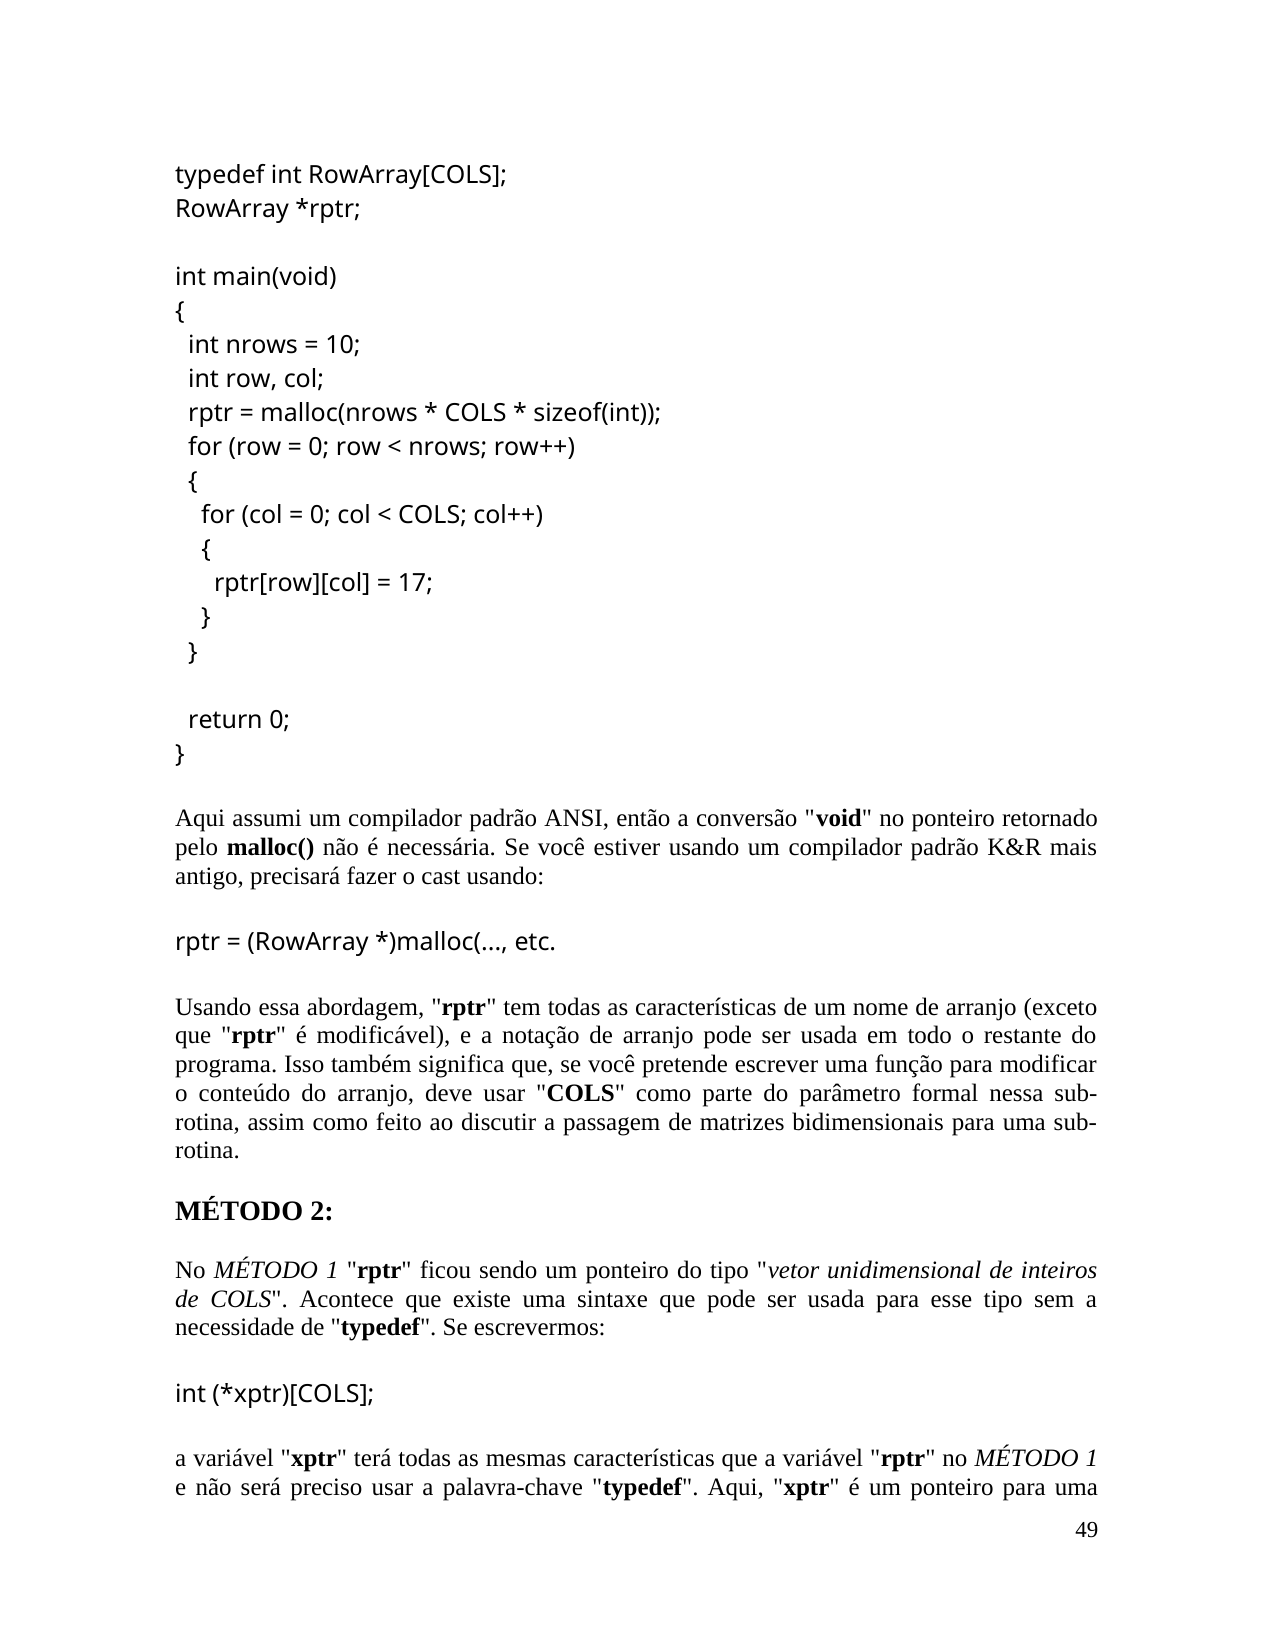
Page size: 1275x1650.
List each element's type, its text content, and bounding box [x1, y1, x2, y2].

text int row, col; [175, 361, 1098, 395]
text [175, 1443, 1098, 1501]
text rptr = (RowArray *)malloc(..., etc. [175, 924, 1098, 958]
text int main(void) [175, 258, 1098, 292]
text Aqui assumi um compilador padrão ANSI, então a conversão "void" no ponteiro retornado pelo malloc() não é necessária. Se você estiver usando um compilador padrão K&R mais antigo, precisará fazer o cast usando: [175, 803, 1098, 890]
text return 0; [175, 701, 1098, 735]
text } [175, 735, 1098, 769]
text typedef int RowArray[COLS]; [175, 156, 1098, 190]
text RowArray *rptr; [175, 190, 1098, 224]
text int (*xptr)[COLS]; [175, 1375, 1098, 1409]
text { [175, 292, 1098, 327]
text } [175, 633, 1098, 667]
text } [175, 599, 1098, 633]
subtitle MÉTODO 2: [175, 1194, 1098, 1227]
text Usando essa abordagem, "rptr" tem todas as características de um nome de arranjo (exceto que "rptr" é modificável), e a notação de arranjo pode ser usada em todo o restante do programa. Isso também significa que, se você pretende escrever uma função para modificar o conteúdo do arranjo, deve usar "COLS" como parte do parâmetro formal nessa sub-rotina, assim como feito ao discutir a passagem de matrizes bidimensionais para uma sub-rotina. [175, 992, 1098, 1164]
text { [175, 463, 1098, 497]
text { [175, 531, 1098, 565]
text rptr[row][col] = 17; [175, 565, 1098, 599]
text rptr = malloc(nrows * COLS * sizeof(int)); [175, 395, 1098, 429]
text for (row = 0; row < nrows; row++) [175, 429, 1098, 463]
text for (col = 0; col < COLS; col++) [175, 497, 1098, 531]
text int nrows = 10; [175, 327, 1098, 361]
text No MÉTODO 1 "rptr" ficou sendo um ponteiro do tipo "vetor unidimensional de inteiros de COLS". Acontece que existe uma sintaxe que pode ser usada para esse tipo sem a necessidade de "typedef". Se escrevermos: [175, 1255, 1098, 1341]
